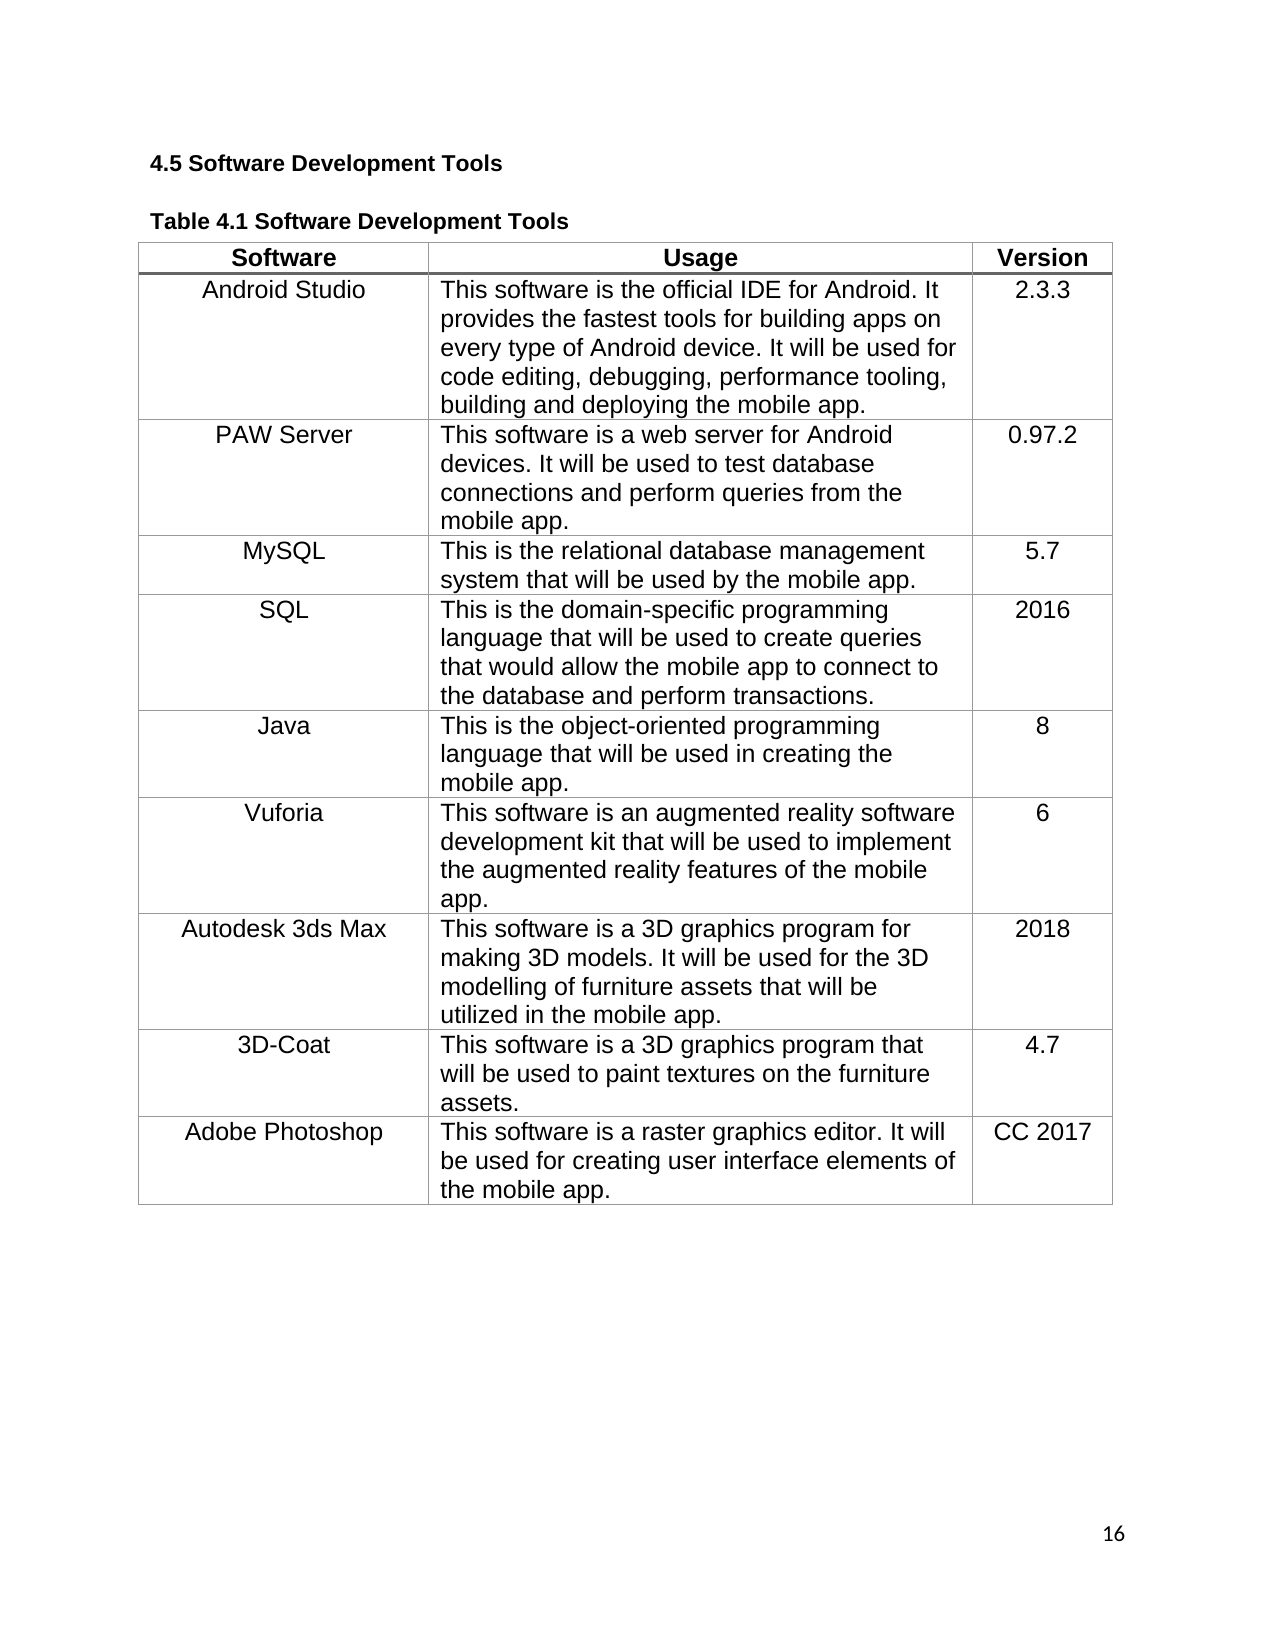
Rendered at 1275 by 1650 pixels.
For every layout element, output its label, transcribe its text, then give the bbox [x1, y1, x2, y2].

table_cell 8 [973, 711, 1112, 797]
table_cell This is the relational database management system that will be used by the mobile app. [429, 536, 972, 593]
table_cell This software is a web server for Android devices. It will be used to test database connections and perform queries from the mobile app. [429, 420, 972, 535]
table_cell This software is the official IDE for Android. It provides the fastest tools for building apps on every type of Android device. It will be used for code editing, debugging, performance tooling, building and deploying the mobile app. [429, 275, 972, 419]
table_header Usage [429, 243, 972, 272]
table_cell MySQL [139, 536, 428, 593]
table_cell 4.7 [973, 1030, 1112, 1116]
table_cell Autodesk 3ds Max [139, 914, 428, 1029]
table_cell This is the object-oriented programming language that will be used in creating the mobile app. [429, 711, 972, 797]
table_cell 6 [973, 798, 1112, 913]
table_cell Vuforia [139, 798, 428, 913]
table_cell This software is a raster graphics editor. It will be used for creating user interface elements of the mobile app. [429, 1117, 972, 1203]
table_cell PAW Server [139, 420, 428, 535]
table_header Version [973, 243, 1112, 272]
table_cell Adobe Photoshop [139, 1117, 428, 1203]
text 4.5 Software Development Tools [150, 150, 1125, 176]
subtitle Table 4.1 Software Development Tools [150, 208, 1125, 234]
table_cell 2.3.3 [973, 275, 1112, 419]
table_cell 0.97.2 [973, 420, 1112, 535]
table_cell Android Studio [139, 275, 428, 419]
table_cell 2016 [973, 595, 1112, 709]
table_cell This software is a 3D graphics program for making 3D models. It will be used for the 3D modelling of furniture assets that will be utilized in the mobile app. [429, 914, 972, 1029]
table_cell This software is an augmented reality software development kit that will be used to implement the augmented reality features of the mobile app. [429, 798, 972, 913]
table_cell This software is a 3D graphics program that will be used to paint textures on the furniture assets. [429, 1030, 972, 1116]
table_cell This is the domain-specific programming language that will be used to create queries that would allow the mobile app to connect to the database and perform transactions. [429, 595, 972, 709]
table_header Software [139, 243, 428, 272]
table_cell 3D-Coat [139, 1030, 428, 1116]
table_cell SQL [139, 595, 428, 709]
table_cell 5.7 [973, 536, 1112, 593]
table_cell CC 2017 [973, 1117, 1112, 1203]
table_cell Java [139, 711, 428, 797]
table_cell 2018 [973, 914, 1112, 1029]
